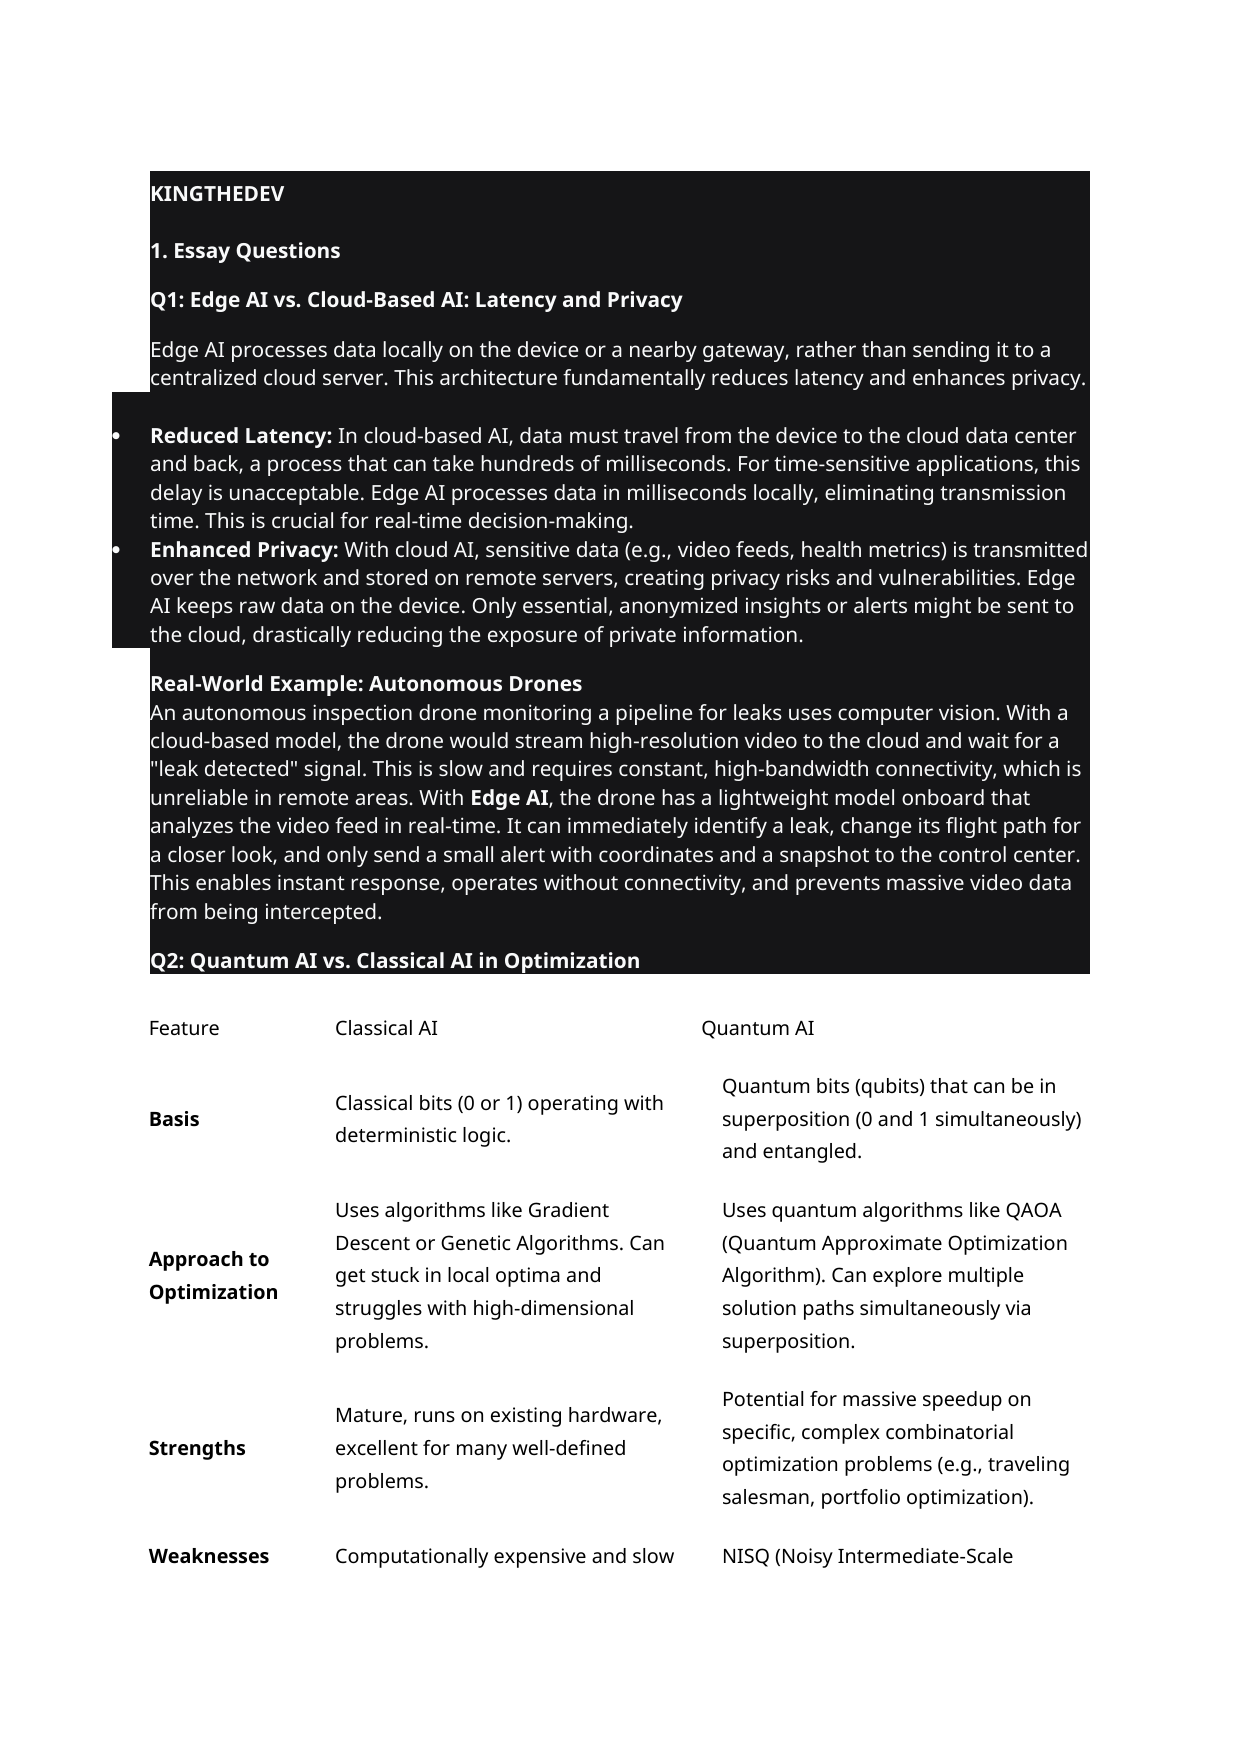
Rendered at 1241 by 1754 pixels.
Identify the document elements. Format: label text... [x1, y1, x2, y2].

table_cell Weaknesses [149, 1523, 314, 1582]
text 1. Essay Questions [150, 228, 1090, 265]
table_cell Uses algorithms like Gradient Descent or Genetic Algorithms. Can get stuck in local optima and struggles with high-dimensional problems. [314, 1178, 701, 1367]
text KINGTHEDEV [150, 171, 1090, 207]
table_header Classical AI [314, 995, 701, 1054]
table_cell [701, 1523, 1090, 1582]
list Reduced Latency: In cloud-based AI, data must travel from the device to the cloud data center and back, a process that can take hundreds of milliseconds. For time-sensitive applications, this delay is unacceptable. Edge AI processes data in milliseconds locally, eliminating transmission time. This is crucial for real-time decision-making. [112, 421, 1090, 535]
table_cell Quantum bits (qubits) that can be in superposition (0 and 1 simultaneously) and entangled. [701, 1054, 1090, 1178]
list Enhanced Privacy: With cloud AI, sensitive data (e.g., video feeds, health metrics) is transmitted over the network and stored on remote servers, creating privacy risks and vulnerabilities. Edge AI keeps raw data on the device. Only essential, anonymized insights or alerts might be sent to the cloud, drastically reducing the exposure of private information. [112, 535, 1090, 648]
text Q1: Edge AI vs. Cloud-Based AI: Latency and Privacy [150, 286, 1090, 314]
text Q2: Quantum AI vs. Classical AI in Optimization [150, 946, 1090, 974]
table_header Feature [149, 995, 314, 1054]
table_cell Basis [149, 1054, 314, 1178]
table_cell Strengths [149, 1367, 314, 1523]
table_header Quantum AI [701, 995, 1090, 1054]
table_cell Potential for massive speedup on specific, complex combinatorial optimization problems (e.g., traveling salesman, portfolio optimization). [701, 1367, 1090, 1523]
text Edge AI processes data locally on the device or a nearby gateway, rather than sending it to a centralized cloud server. This architecture fundamentally reduces latency and enhances privacy. [150, 335, 1090, 392]
text Real-World Example: Autonomous Drones An autonomous inspection drone monitoring a pipeline for leaks uses computer vision. With a cloud-based model, the drone would stream high-resolution video to the cloud and wait for a "leak detected" signal. This is slow and requires constant, high-bandwidth connectivity, which is unreliable in remote areas. With Edge AI, the drone has a lightweight model onboard that analyzes the video feed in real-time. It can immediately identify a leak, change its flight path for a closer look, and only send a small alert with coordinates and a snapshot to the control center. This enables instant response, operates without connectivity, and prevents massive video data from being intercepted. [150, 669, 1090, 925]
table_cell Uses quantum algorithms like QAOA (Quantum Approximate Optimization Algorithm). Can explore multiple solution paths simultaneously via superposition. [701, 1178, 1090, 1367]
table_cell Classical bits (0 or 1) operating with deterministic logic. [314, 1054, 701, 1178]
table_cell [314, 1523, 701, 1582]
table_cell Mature, runs on existing hardware, excellent for many well-defined problems. [314, 1367, 701, 1523]
table_cell Approach to Optimization [149, 1178, 314, 1367]
